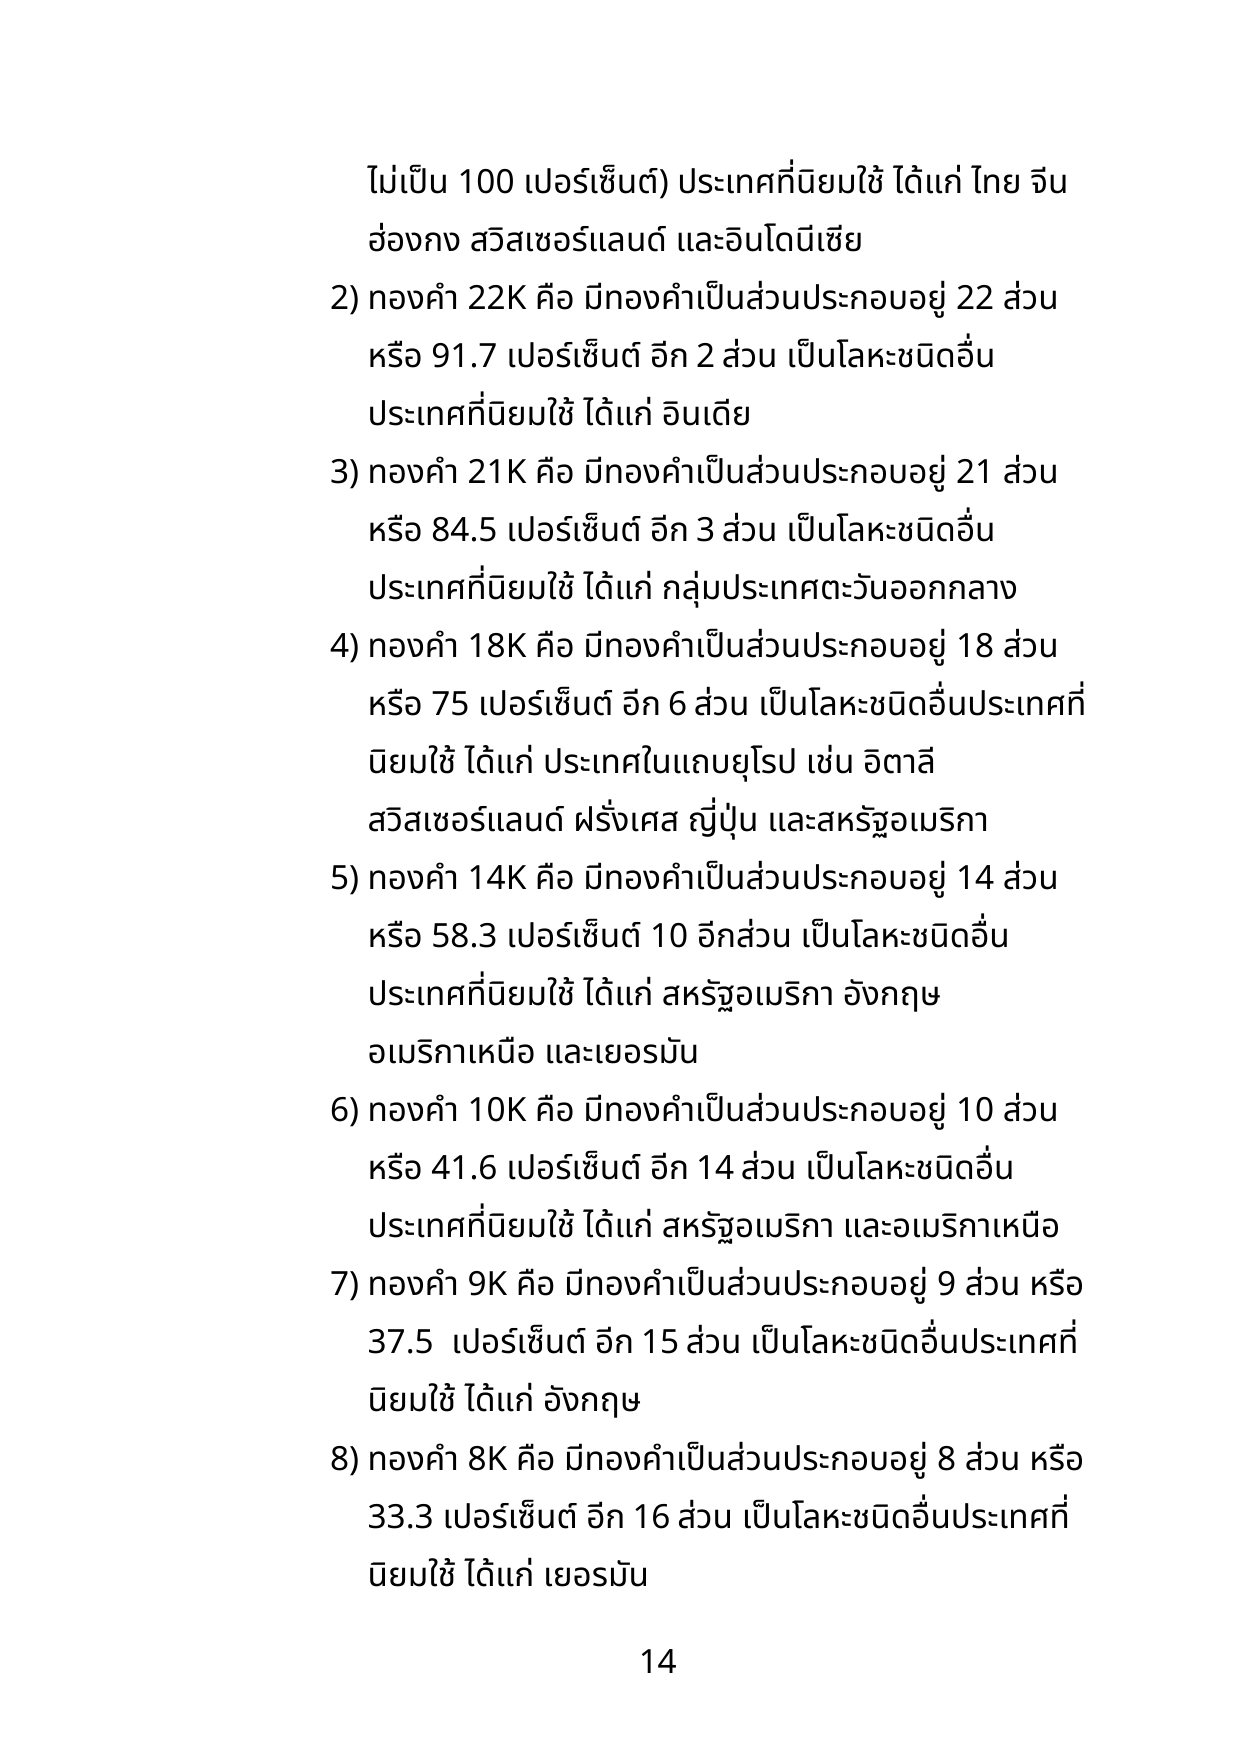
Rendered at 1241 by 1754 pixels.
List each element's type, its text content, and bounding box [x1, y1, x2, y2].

list ทองคำ 14K คือ มีทองคำเป็นส่วนประกอบอยู่ 14 ส่วน หรือ 58.3 เปอร์เซ็นต์ 10 อีกส่วน เป็นโลหะชนิดอื่น ประเทศที่นิยมใช้ ได้แก่ สหรัฐอเมริกา อังกฤษ อเมริกาเหนือ และเยอรมัน [330, 854, 1090, 1078]
list ทองคำ 10K คือ มีทองคำเป็นส่วนประกอบอยู่ 10 ส่วน หรือ 41.6 เปอร์เซ็นต์ อีก14ส่วน เป็นโลหะชนิดอื่นประเทศที่นิยมใช้ ได้แก่ สหรัฐอเมริกา และอเมริกาเหนือ [330, 1086, 1090, 1253]
list ทองคำ 21K คือ มีทองคำเป็นส่วนประกอบอยู่ 21 ส่วน หรือ 84.5 เปอร์เซ็นต์ อีก3ส่วน เป็นโลหะชนิดอื่นประเทศที่นิยมใช้ ได้แก่ กลุ่มประเทศตะวันออกกลาง [330, 448, 1090, 614]
list ทองคำ 9K คือ มีทองคำเป็นส่วนประกอบอยู่ 9 ส่วน หรือ 37.5 เปอร์เซ็นต์ อีก15ส่วน เป็นโลหะชนิดอื่นประเทศที่นิยมใช้ ได้แก่ อังกฤษ [330, 1260, 1090, 1427]
list ทองคำ 8K คือ มีทองคำเป็นส่วนประกอบอยู่ 8 ส่วน หรือ 33.3 เปอร์เซ็นต์ อีก16ส่วน เป็นโลหะชนิดอื่นประเทศที่นิยมใช้ ได้แก่ เยอรมัน [330, 1434, 1090, 1601]
list ทองคำ 22K คือ มีทองคำเป็นส่วนประกอบอยู่ 22 ส่วน หรือ 91.7 เปอร์เซ็นต์ อีก2ส่วน เป็นโลหะชนิดอื่นประเทศที่นิยมใช้ ได้แก่ อินเดีย [330, 273, 1090, 440]
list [330, 157, 1090, 266]
list ทองคำ 18K คือ มีทองคำเป็นส่วนประกอบอยู่ 18 ส่วน หรือ 75 เปอร์เซ็นต์ อีก6ส่วน เป็นโลหะชนิดอื่นประเทศที่นิยมใช้ ได้แก่ ประเทศในแถบยุโรป เช่น อิตาลี สวิสเซอร์แลนด์ ฝรั่งเศส ญี่ปุ่น และสหรัฐอเมริกา [330, 622, 1090, 846]
